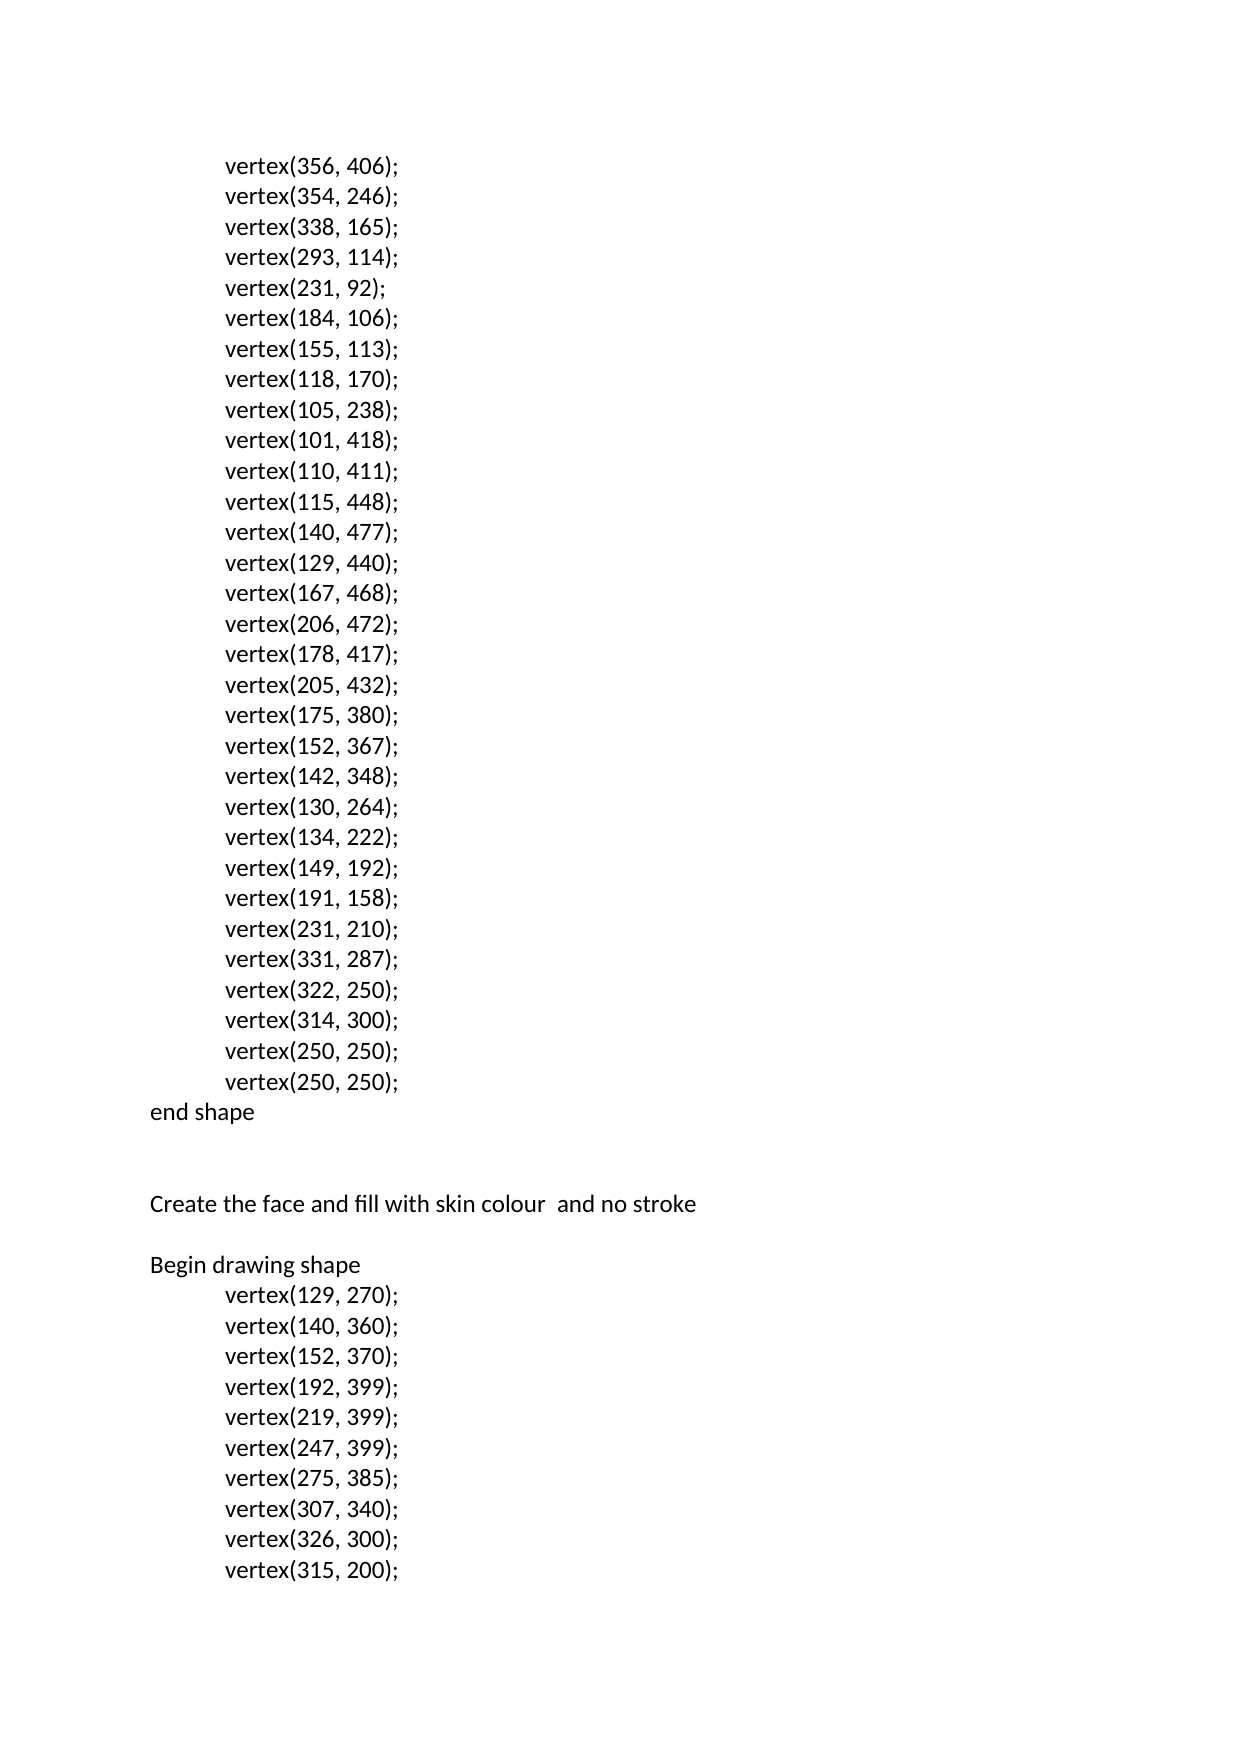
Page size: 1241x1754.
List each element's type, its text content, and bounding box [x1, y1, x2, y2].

text vertex(155, 113); [150, 333, 1090, 364]
text vertex(152, 367); [150, 730, 1090, 760]
text vertex(206, 472); [150, 608, 1090, 638]
text vertex(250, 250); [150, 1066, 1090, 1096]
text vertex(219, 399); [150, 1401, 1090, 1432]
text vertex(326, 300); [150, 1523, 1090, 1554]
text vertex(331, 287); [150, 943, 1090, 974]
text vertex(115, 448); [150, 486, 1090, 516]
text vertex(134, 222); [150, 821, 1090, 852]
text vertex(250, 250); [150, 1035, 1090, 1066]
text vertex(167, 468); [150, 577, 1090, 608]
text vertex(140, 477); [150, 516, 1090, 547]
text vertex(105, 238); [150, 394, 1090, 425]
text vertex(314, 300); [150, 1004, 1090, 1035]
text vertex(129, 270); [150, 1279, 1090, 1310]
text vertex(130, 264); [150, 791, 1090, 821]
text vertex(275, 385); [150, 1462, 1090, 1493]
text vertex(307, 340); [150, 1493, 1090, 1523]
text vertex(205, 432); [150, 669, 1090, 699]
text vertex(101, 418); [150, 425, 1090, 455]
text vertex(118, 170); [150, 364, 1090, 394]
text vertex(129, 440); [150, 547, 1090, 577]
text Create the face and fill with skin colour and no stroke [150, 1188, 1090, 1218]
text vertex(184, 106); [150, 303, 1090, 333]
text vertex(354, 246); [150, 181, 1090, 211]
text vertex(140, 360); [150, 1310, 1090, 1340]
text vertex(175, 380); [150, 699, 1090, 730]
text vertex(110, 411); [150, 455, 1090, 486]
text vertex(231, 210); [150, 913, 1090, 943]
text vertex(191, 158); [150, 882, 1090, 913]
text vertex(293, 114); [150, 242, 1090, 272]
text vertex(192, 399); [150, 1371, 1090, 1401]
text vertex(356, 406); [150, 150, 1090, 181]
text vertex(149, 192); [150, 852, 1090, 882]
text vertex(231, 92); [150, 272, 1090, 303]
text vertex(247, 399); [150, 1432, 1090, 1462]
text end shape [150, 1096, 1090, 1127]
text Begin drawing shape [150, 1249, 1090, 1279]
text vertex(322, 250); [150, 974, 1090, 1004]
text vertex(338, 165); [150, 211, 1090, 242]
text vertex(152, 370); [150, 1340, 1090, 1371]
text vertex(178, 417); [150, 638, 1090, 669]
text vertex(142, 348); [150, 760, 1090, 791]
text vertex(315, 200); [150, 1554, 1090, 1584]
